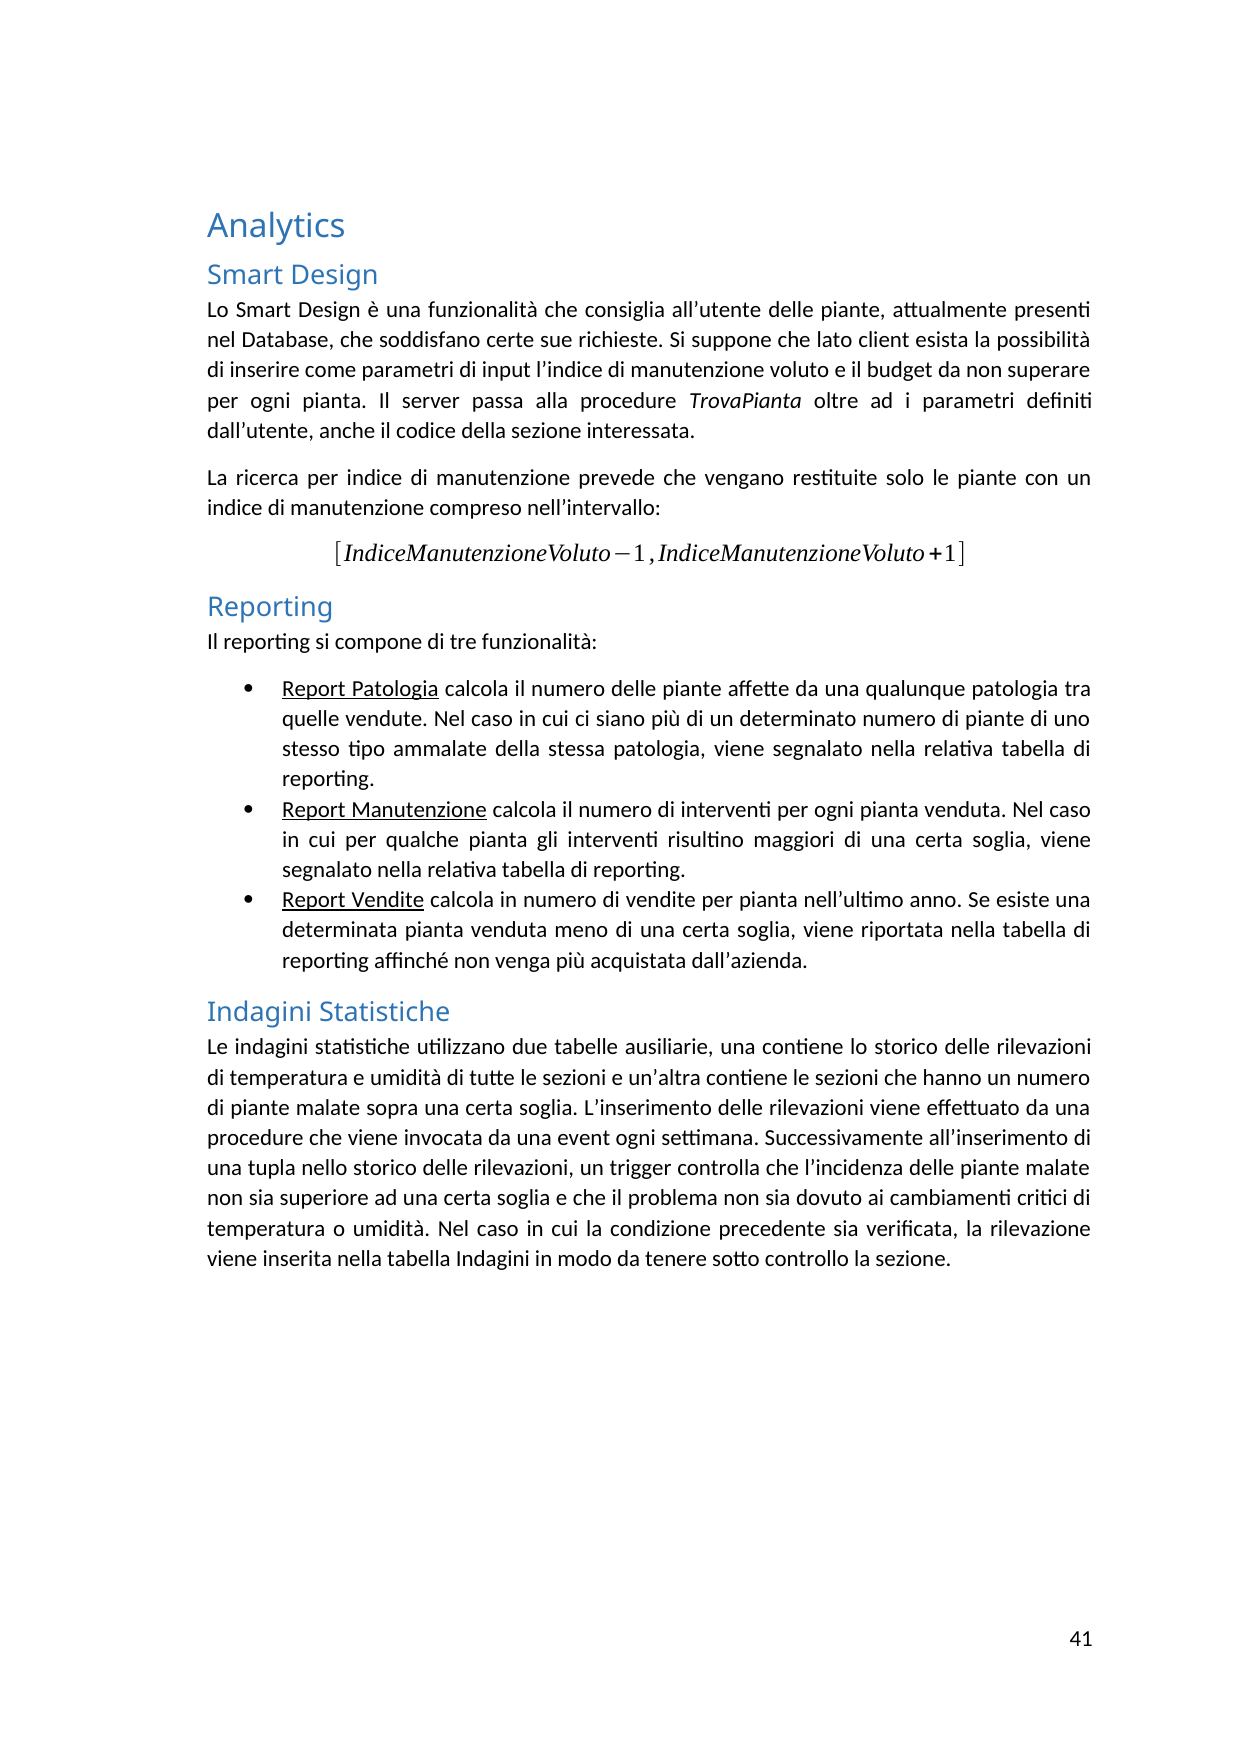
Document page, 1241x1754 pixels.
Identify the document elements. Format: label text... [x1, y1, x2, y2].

text Lo Smart Design è una funzionalità che consiglia all’utente delle piante, attualmente presenti nel Database, che soddisfano certe sue richieste. Si suppone che lato client esista la possibilità di inserire come parametri di input l’indice di manutenzione voluto e il budget da non superare per ogni pianta. Il server passa alla procedure TrovaPianta oltre ad i parametri definiti dall’utente, anche il codice della sezione interessata. [207, 295, 1092, 444]
text La ricerca per indice di manutenzione prevede che vengano restituite solo le piante con un indice di manutenzione compreso nell’intervallo: [207, 463, 1092, 521]
list Report Patologia calcola il numero delle piante affette da una qualunque patologia tra quelle vendute. Nel caso in cui ci siano più di un determinato numero di piante di uno stesso tipo ammalate della stessa patologia, viene segnalato nella relativa tabella di reporting. [244, 674, 1092, 792]
subtitle Smart Design [207, 255, 1092, 292]
subtitle Indagini Statistiche [207, 993, 1092, 1029]
subtitle Reporting [207, 587, 1092, 624]
subtitle Analytics [207, 202, 1092, 248]
text Il reporting si compone di tre funzionalità: [207, 627, 1092, 655]
text Le indagini statistiche utilizzano due tabelle ausiliarie, una contiene lo storico delle rilevazioni di temperatura e umidità di tutte le sezioni e un’altra contiene le sezioni che hanno un numero di piante malate sopra una certa soglia. L’inserimento delle rilevazioni viene effettuato da una procedure che viene invocata da una event ogni settimana. Successivamente all’inserimento di una tupla nello storico delle rilevazioni, un trigger controlla che l’incidenza delle piante malate non sia superiore ad una certa soglia e che il problema non sia dovuto ai cambiamenti critici di temperatura o umidità. Nel caso in cui la condizione precedente sia verificata, la rilevazione viene inserita nella tabella Indagini in modo da tenere sotto controllo la sezione. [207, 1032, 1092, 1272]
list Report Manutenzione calcola il numero di interventi per ogni pianta venduta. Nel caso in cui per qualche pianta gli interventi risultino maggiori di una certa soglia, viene segnalato nella relativa tabella di reporting. [244, 795, 1092, 883]
list Report Vendite calcola in numero di vendite per pianta nell’ultimo anno. Se esiste una determinata pianta venduta meno di una certa soglia, viene riportata nella tabella di reporting affinché non venga più acquistata dall’azienda. [244, 885, 1092, 974]
